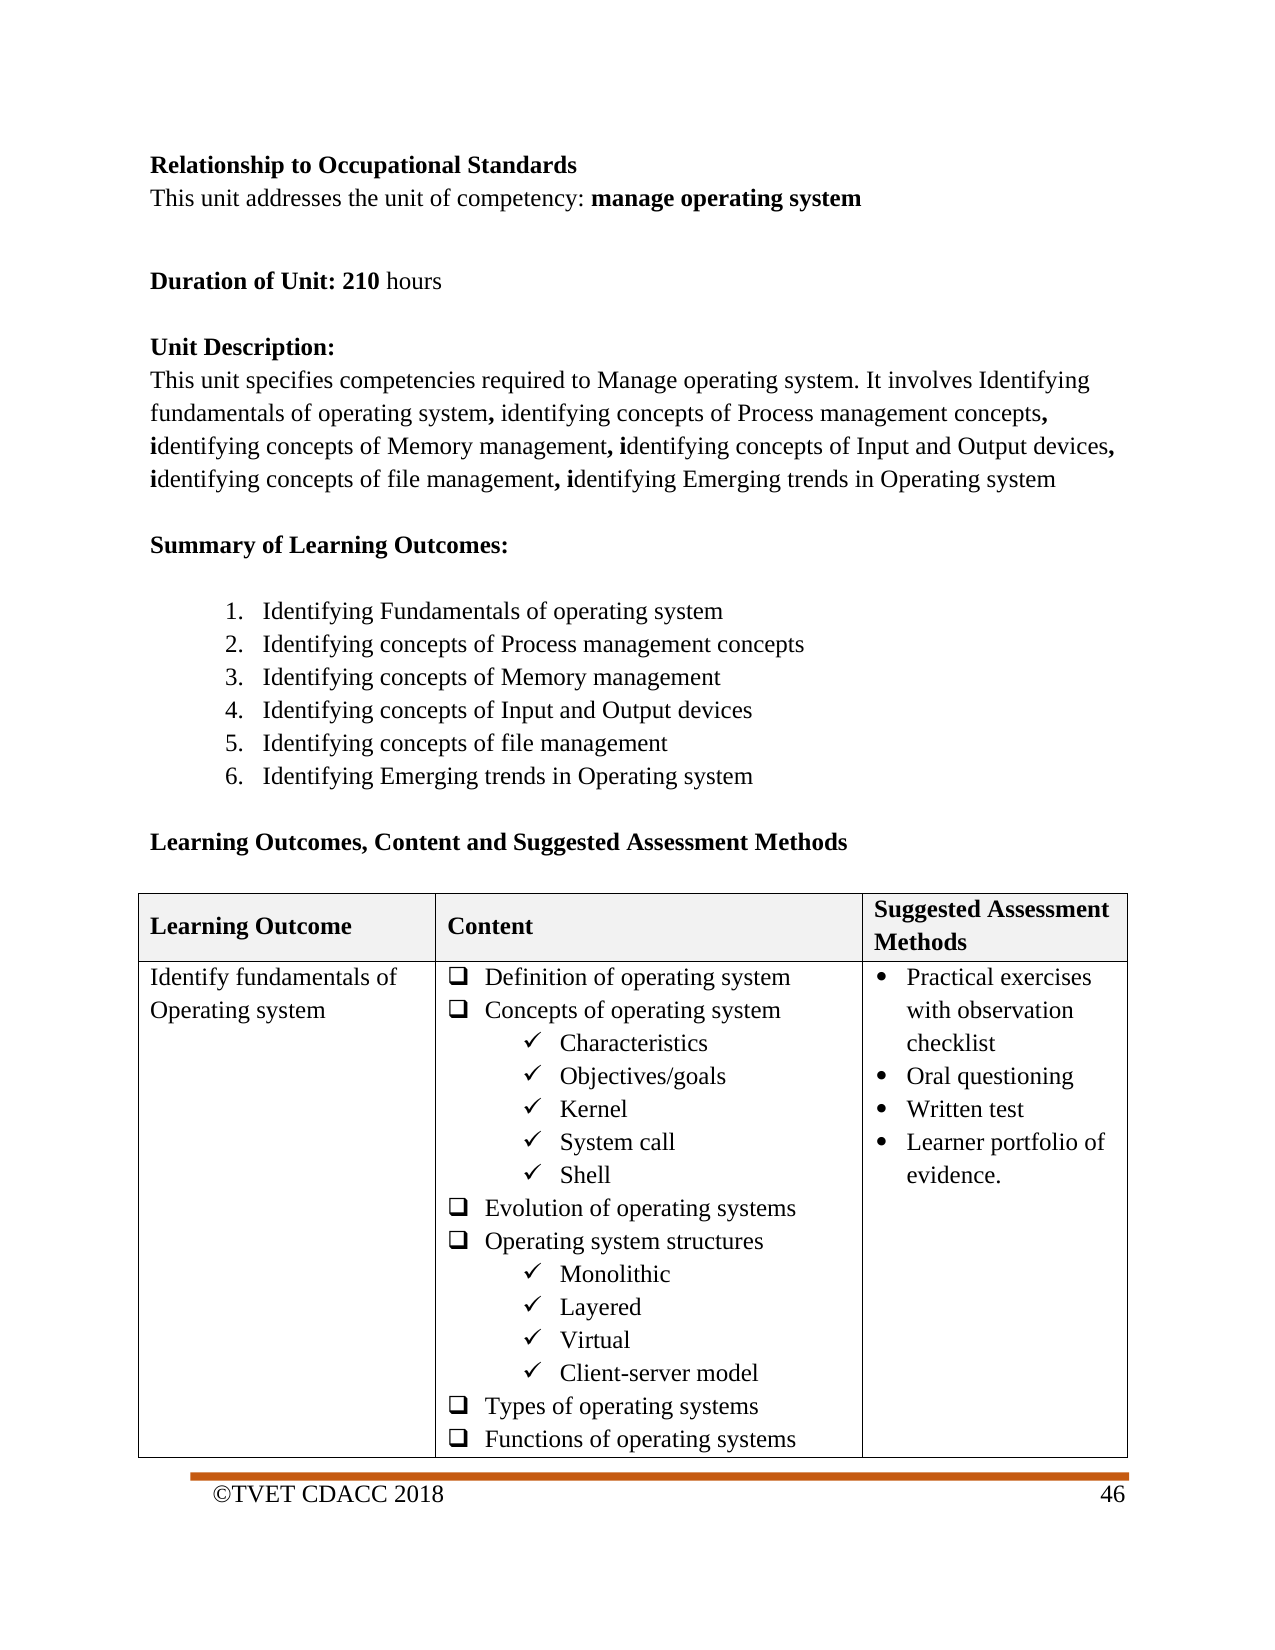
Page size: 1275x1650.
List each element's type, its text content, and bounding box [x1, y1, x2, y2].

text Unit Description: [150, 332, 1125, 361]
text Summary of Learning Outcomes: [150, 530, 1125, 559]
text Learning Outcomes, Content and Suggested Assessment Methods [150, 827, 1117, 856]
list Identifying concepts of Input and Output devices [225, 695, 1117, 724]
text This unit addresses the unit of competency: manage operating system [150, 183, 1125, 212]
list Identifying concepts of Process management concepts [225, 629, 1117, 658]
text This unit specifies competencies required to Manage operating system. It involves Identifying fundamentals of operating system, identifying concepts of Process management concepts, identifying concepts of Memory management, identifying concepts of Input and Output devices, identifying concepts of file management, identifying Emerging trends in Operating system [150, 365, 1117, 493]
table_header Suggested Assessment Methods [863, 894, 1127, 961]
text Duration of Unit: 210 hours [150, 266, 1125, 294]
table_header Learning Outcome [139, 894, 435, 961]
table_header Content [436, 894, 862, 961]
list Identifying concepts of file management [225, 728, 1117, 757]
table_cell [436, 962, 862, 1457]
text Relationship to Occupational Standards [150, 150, 1125, 179]
list Identifying Fundamentals of operating system [225, 596, 1117, 625]
list Identifying concepts of Memory management [225, 662, 1117, 691]
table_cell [139, 962, 435, 1457]
list Identifying Emerging trends in Operating system [225, 761, 1117, 790]
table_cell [863, 962, 1127, 1457]
